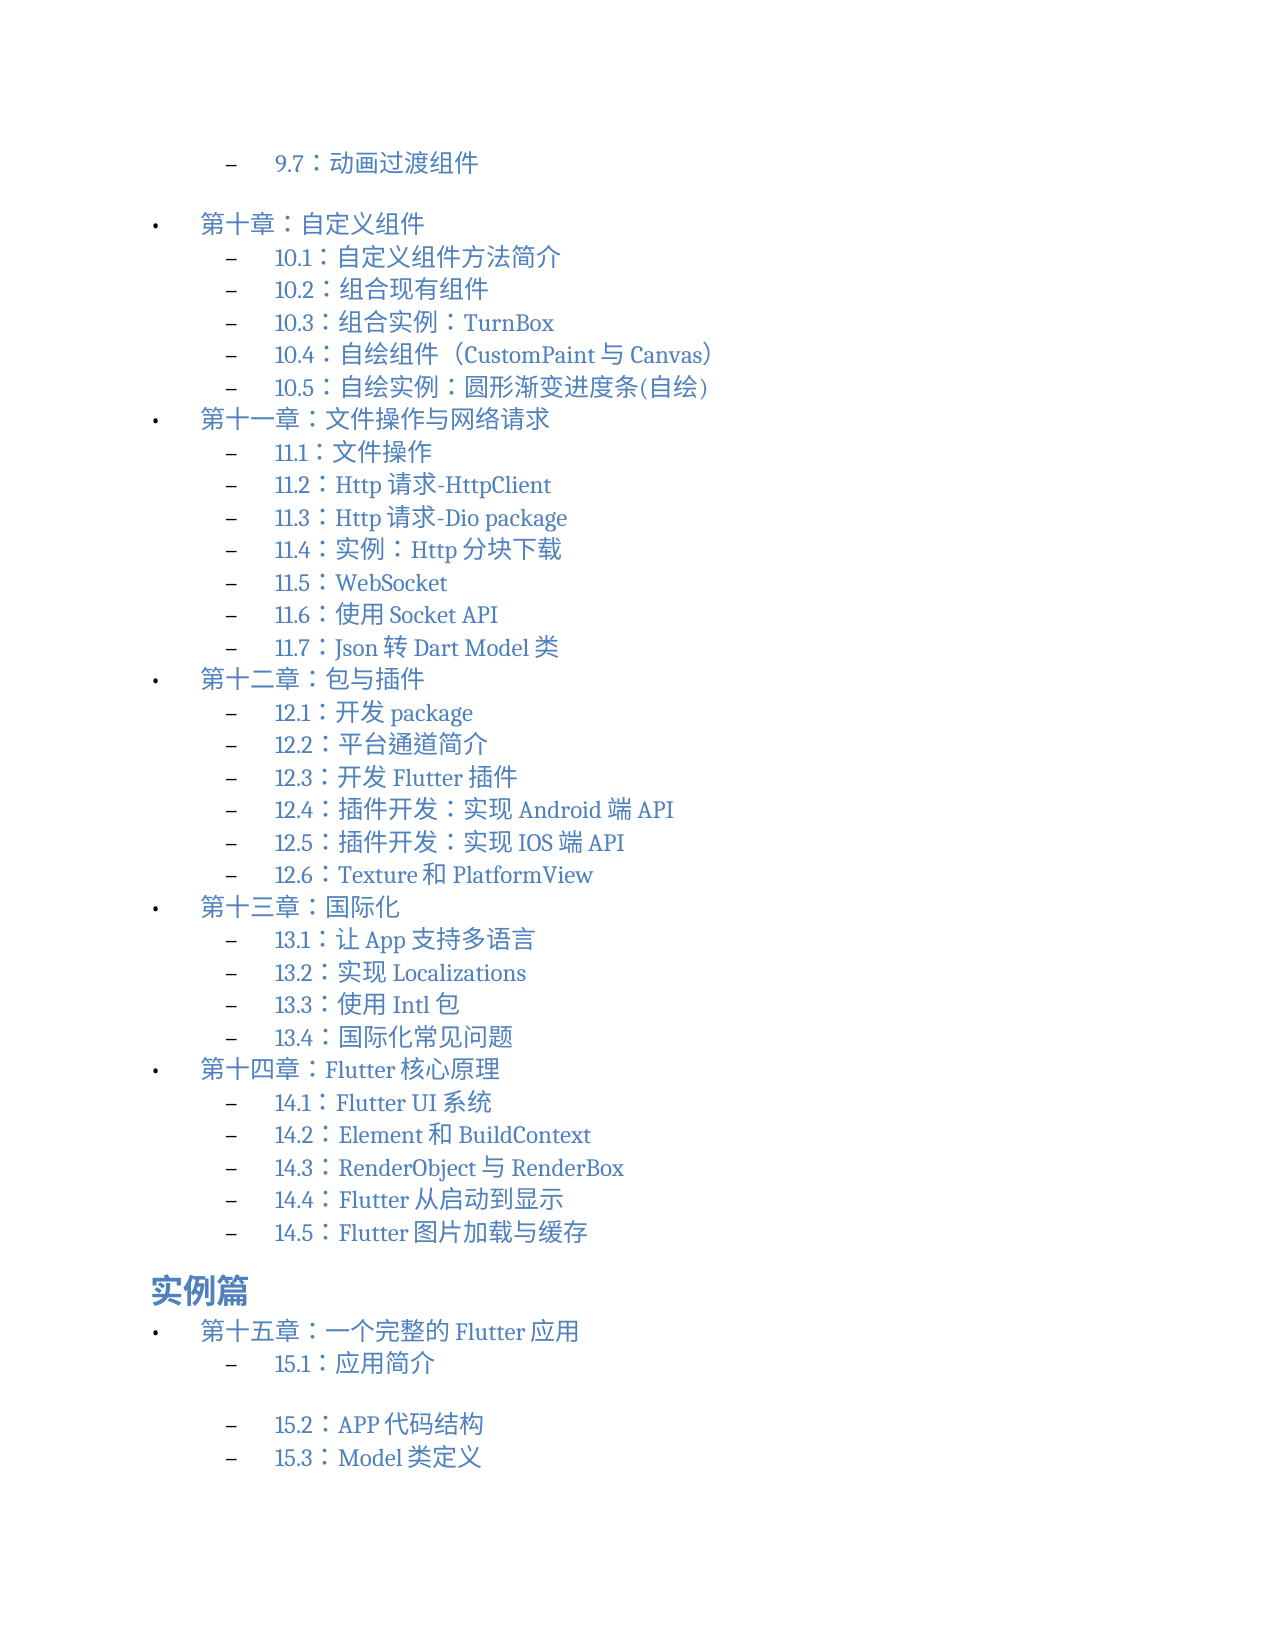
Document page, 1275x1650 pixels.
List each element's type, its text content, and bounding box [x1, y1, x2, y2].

list 11.3：Http请求-Dio package [225, 504, 1125, 532]
list 12.5：插件开发：实现IOS端API [225, 829, 1125, 857]
subtitle 实例篇 [150, 1268, 1125, 1314]
list 12.4：插件开发：实现Android端API [225, 796, 1125, 825]
list 9.7：动画过渡组件 [225, 150, 1125, 207]
list 第十四章：Flutter核心原理 [150, 1056, 1125, 1085]
list 10.2：组合现有组件 [225, 276, 1125, 305]
list 第十一章：文件操作与网络请求 [150, 406, 1125, 435]
list 第十五章：一个完整的Flutter应用 [150, 1317, 1125, 1346]
list 10.3：组合实例：TurnBox [225, 309, 1125, 337]
list 15.2：APP代码结构 [225, 1411, 1125, 1440]
list 13.3：使用Intl包 [225, 991, 1125, 1020]
list 15.1：应用简介 [225, 1350, 1125, 1407]
list 14.5：Flutter图片加载与缓存 [225, 1219, 1125, 1247]
list 12.6：Texture和PlatformView [225, 861, 1125, 890]
list 11.6：使用Socket API [225, 601, 1125, 630]
list 13.1：让App支持多语言 [225, 926, 1125, 955]
list 13.2：实现Localizations [225, 959, 1125, 987]
list 12.3：开发Flutter插件 [225, 764, 1125, 792]
list 13.4：国际化常见问题 [225, 1024, 1125, 1052]
list 15.3：Model类定义 [225, 1444, 1125, 1472]
list 14.3：RenderObject与RenderBox [225, 1154, 1125, 1182]
list 14.2：Element和BuildContext [225, 1121, 1125, 1150]
list 第十三章：国际化 [150, 894, 1125, 922]
list 11.2：Http请求-HttpClient [225, 471, 1125, 500]
list 10.5：自绘实例：圆形渐变进度条(自绘) [225, 374, 1125, 402]
list 11.7：Json转Dart Model类 [225, 634, 1125, 662]
list 11.1：文件操作 [225, 439, 1125, 467]
list 11.5：WebSocket [225, 569, 1125, 597]
list 第十二章：包与插件 [150, 666, 1125, 695]
list 12.2：平台通道简介 [225, 731, 1125, 760]
list 第十章：自定义组件 [150, 211, 1125, 240]
list 14.4：Flutter从启动到显示 [225, 1186, 1125, 1215]
list 10.4：自绘组件（CustomPaint与Canvas） [225, 341, 1125, 370]
list 12.1：开发package [225, 699, 1125, 727]
list 14.1：Flutter UI系统 [225, 1089, 1125, 1117]
list 11.4：实例：Http分块下载 [225, 536, 1125, 565]
list 10.1：自定义组件方法简介 [225, 244, 1125, 272]
